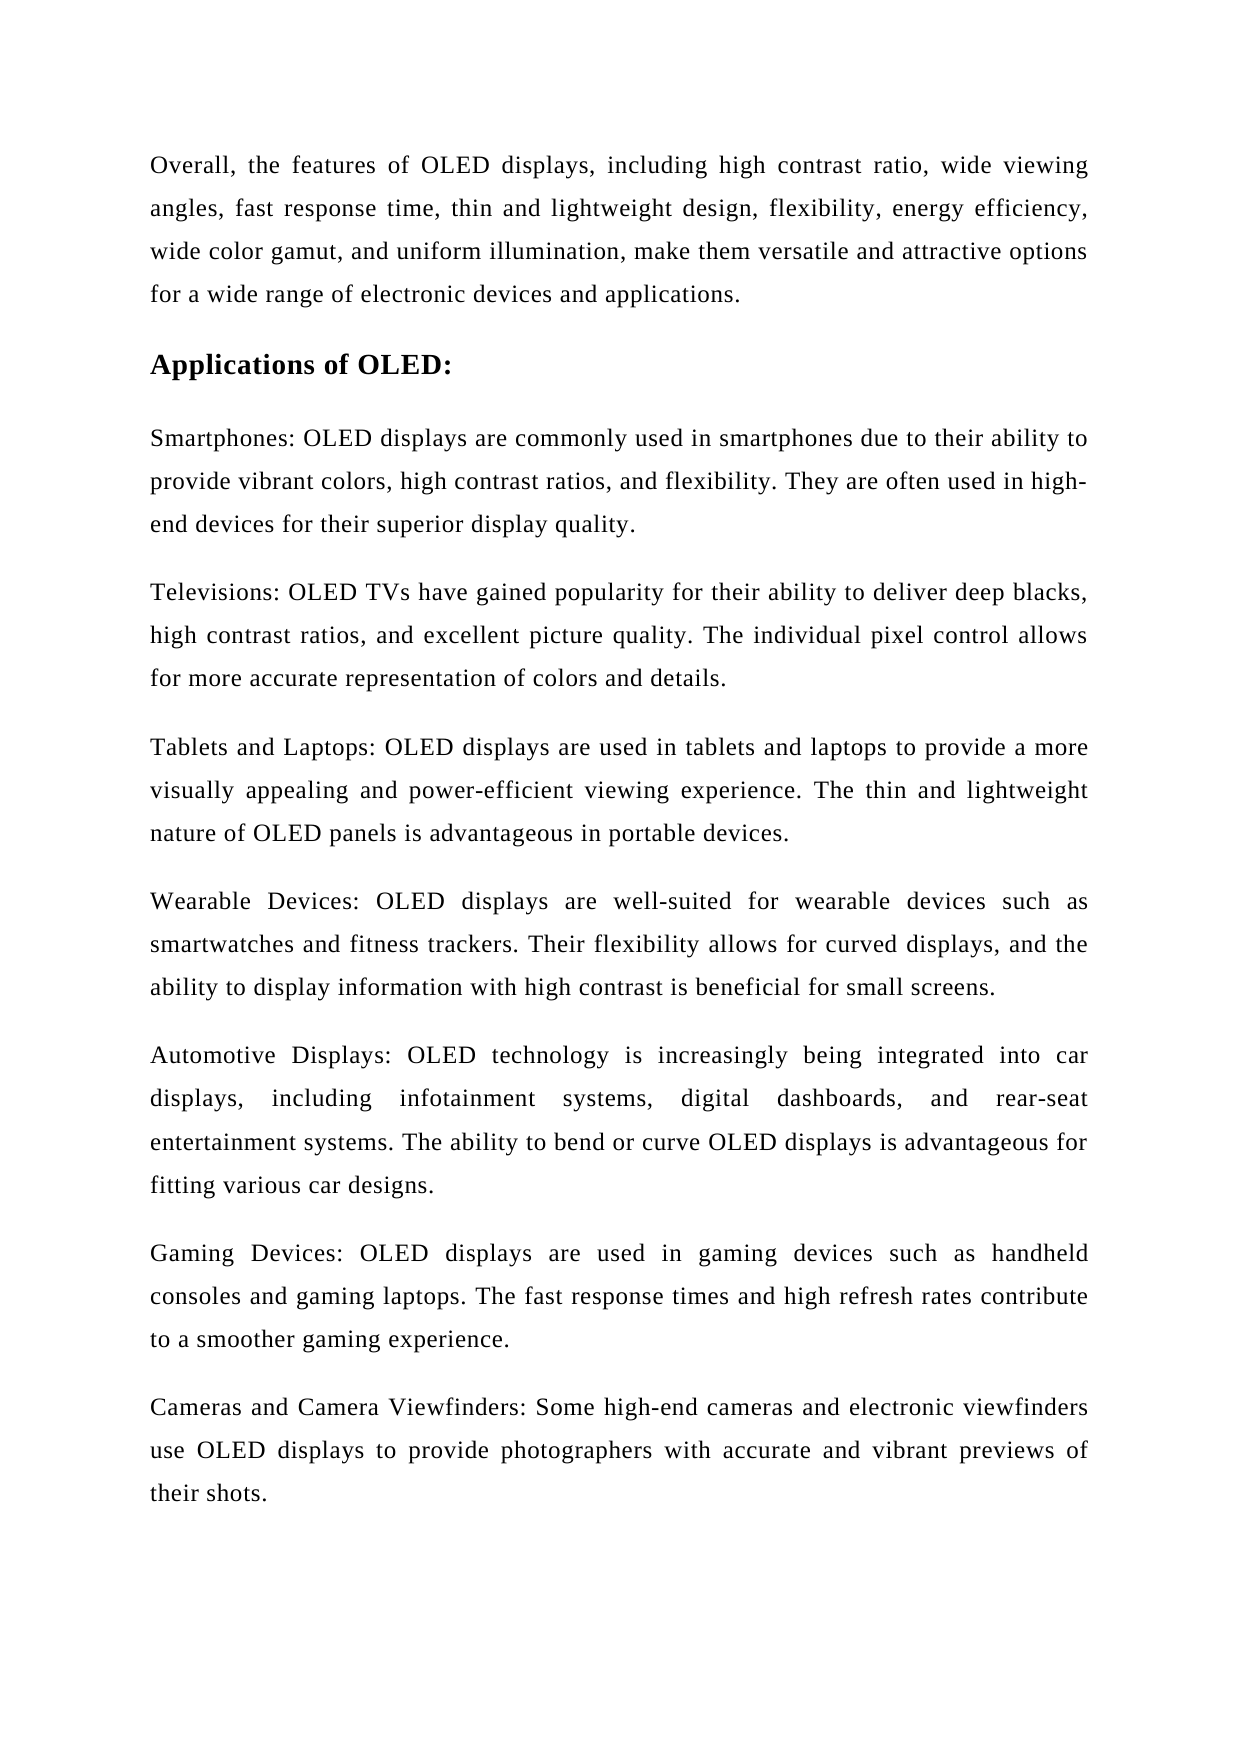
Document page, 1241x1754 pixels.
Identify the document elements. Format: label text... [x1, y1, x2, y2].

text Automotive Displays: OLED technology is increasingly being integrated into car displays, including infotainment systems, digital dashboards, and rear-seat entertainment systems. The ability to bend or curve OLED displays is advantageous for fitting various car designs. [150, 1152, 1090, 1310]
text Smartphones: OLED displays are commonly used in smartphones due to their ability to provide vibrant colors, high contrast ratios, and flexibility. They are often used in high-end devices for their superior display quality. [150, 534, 1090, 649]
text Tablets and Laptops: OLED displays are used in tablets and laptops to provide a more visually appealing and power-efficient viewing experience. The thin and lightweight nature of OLED panels is advantageous in portable devices. [150, 843, 1090, 958]
text Applications of OLED: [150, 459, 1090, 492]
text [150, 150, 1090, 222]
text Televisions: OLED TVs have gained popularity for their ability to deliver deep blacks, high contrast ratios, and excellent picture quality. The individual pixel control allows for more accurate representation of colors and details. [150, 688, 1090, 803]
text Wearable Devices: OLED displays are well-suited for wearable devices such as smartwatches and fitness trackers. Their flexibility allows for curved displays, and the ability to display information with high contrast is beneficial for small screens. [150, 997, 1090, 1112]
text Overall, the features of OLED displays, including high contrast ratio, wide viewing angles, fast response time, thin and lightweight design, flexibility, energy efficiency, wide color gamut, and uniform illumination, make them versatile and attractive options for a wide range of electronic devices and applications. [150, 261, 1090, 419]
text Gaming Devices: OLED displays are used in gaming devices such as handheld consoles and gaming laptops. The fast response times and high refresh rates contribute to a smoother gaming experience. [150, 1349, 1090, 1464]
